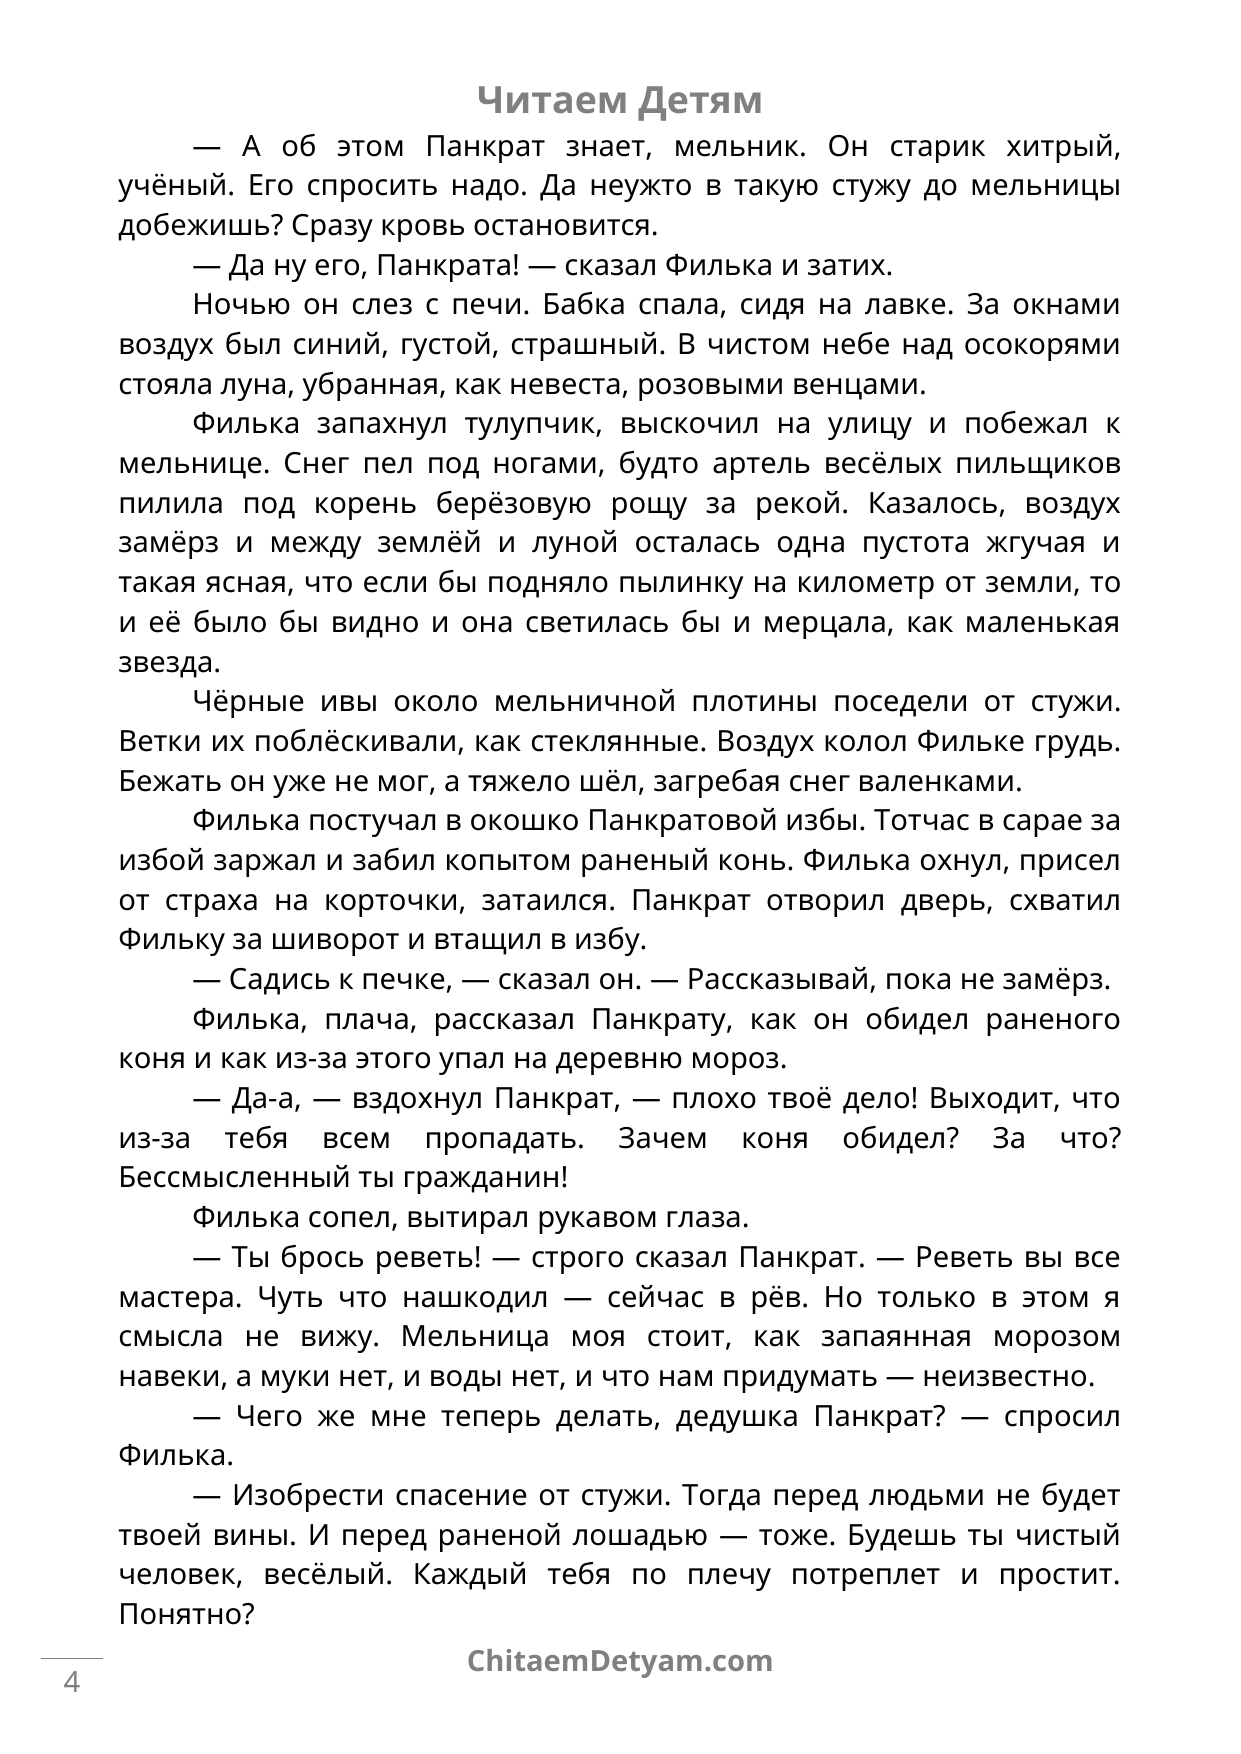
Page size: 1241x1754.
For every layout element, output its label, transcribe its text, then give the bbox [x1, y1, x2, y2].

text — А об этом Панкрат знает, мельник. Он старик хитрый, учёный. Его спросить надо. Да неужто в такую стужу до мельницы добежишь? Сразу кровь остановится. [118, 125, 1122, 244]
text Филька сопел, вытирал рукавом глаза. [118, 1196, 1122, 1236]
text — Изобрести спасение от стужи. Тогда перед людьми не будет твоей вины. И перед раненой лошадью — тоже. Будешь ты чистый человек, весёлый. Каждый тебя по плечу потреплет и простит. Понятно? [118, 1474, 1122, 1633]
text Филька постучал в окошко Панкратовой избы. Тотчас в сарае за избой заржал и забил копытом раненый конь. Филька охнул, присел от страха на корточки, затаился. Панкрат отворил дверь, схватил Фильку за шиворот и втащил в избу. [118, 799, 1122, 958]
text — Садись к печке, — сказал он. — Рассказывай, пока не замёрз. [118, 958, 1122, 998]
text — Ты брось реветь! — строго сказал Панкрат. — Реветь вы все мастера. Чуть что нашкодил — сейчас в рёв. Но только в этом я смысла не вижу. Мельница моя стоит, как запаянная морозом навеки, а муки нет, и воды нет, и что нам придумать — неизвестно. [118, 1236, 1122, 1395]
text — Да ну его, Панкрата! — сказал Филька и затих. [118, 244, 1122, 284]
text Филька, плача, рассказал Панкрату, как он обидел раненого коня и как из-за этого упал на деревню мороз. [118, 998, 1122, 1077]
text — Да-а, — вздохнул Панкрат, — плохо твоё дело! Выходит, что из-за тебя всем пропадать. Зачем коня обидел? За что? Бессмысленный ты гражданин! [118, 1077, 1122, 1196]
text — Чего же мне теперь делать, дедушка Панкрат? — спросил Филька. [118, 1395, 1122, 1474]
text Чёрные ивы около мельничной плотины поседели от стужи. Ветки их поблёскивали, как стеклянные. Воздух колол Фильке грудь. Бежать он уже не мог, а тяжело шёл, загребая снег валенками. [118, 681, 1122, 799]
text Филька запахнул тулупчик, выскочил на улицу и побежал к мельнице. Снег пел под ногами, будто артель весёлых пильщиков пилила под корень берёзовую рощу за рекой. Казалось, воздух замёрз и между землёй и луной осталась одна пустота жгучая и такая ясная, что если бы подняло пылинку на километр от земли, то и её было бы видно и она светилась бы и мерцала, как маленькая звезда. [118, 403, 1122, 681]
text Ночью он слез с печи. Бабка спала, сидя на лавке. За окнами воздух был синий, густой, страшный. В чистом небе над осокорями стояла луна, убранная, как невеста, розовыми венцами. [118, 284, 1122, 403]
